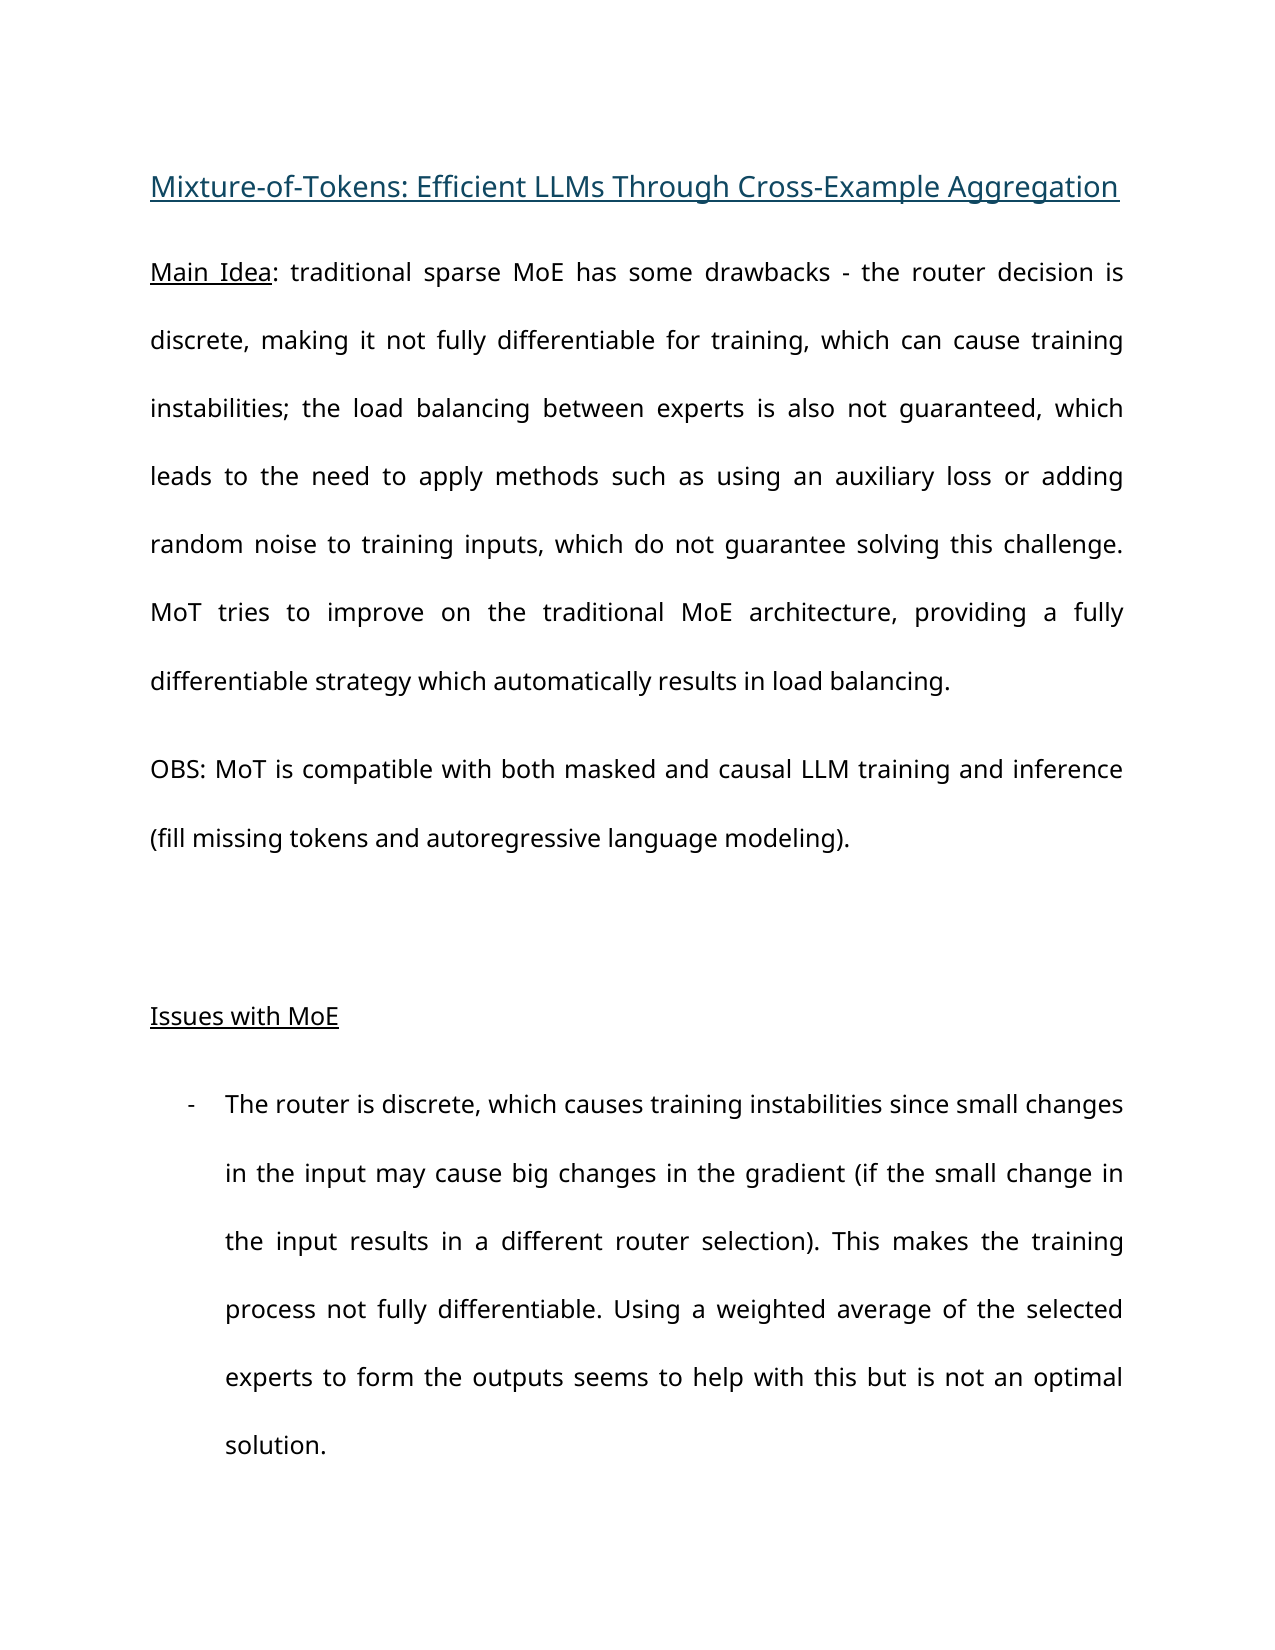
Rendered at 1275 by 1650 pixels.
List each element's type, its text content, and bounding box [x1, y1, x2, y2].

text OBS: MoT is compatible with both masked and causal LLM training and inference (fill missing tokens and autoregressive language modeling). [150, 752, 1125, 854]
subtitle Mixture-of-Tokens: Efficient LLMs Through Cross-Example Aggregation [150, 167, 1125, 206]
text Main Idea: traditional sparse MoE has some drawbacks - the router decision is discrete, making it not fully differentiable for training, which can cause training instabilities; the load balancing between experts is also not guaranteed, which leads to the need to apply methods such as using an auxiliary loss or adding random noise to training inputs, which do not guarantee solving this challenge. MoT tries to improve on the traditional MoE architecture, providing a fully differentiable strategy which automatically results in load balancing. [150, 254, 1125, 697]
text Issues with MoE [150, 998, 1125, 1032]
list The router is discrete, which causes training instabilities since small changes in the input may cause big changes in the gradient (if the small change in the input results in a different router selection). This makes the training process not fully differentiable. Using a weighted average of the selected experts to form the outputs seems to help with this but is not an optimal solution. [187, 1087, 1125, 1462]
